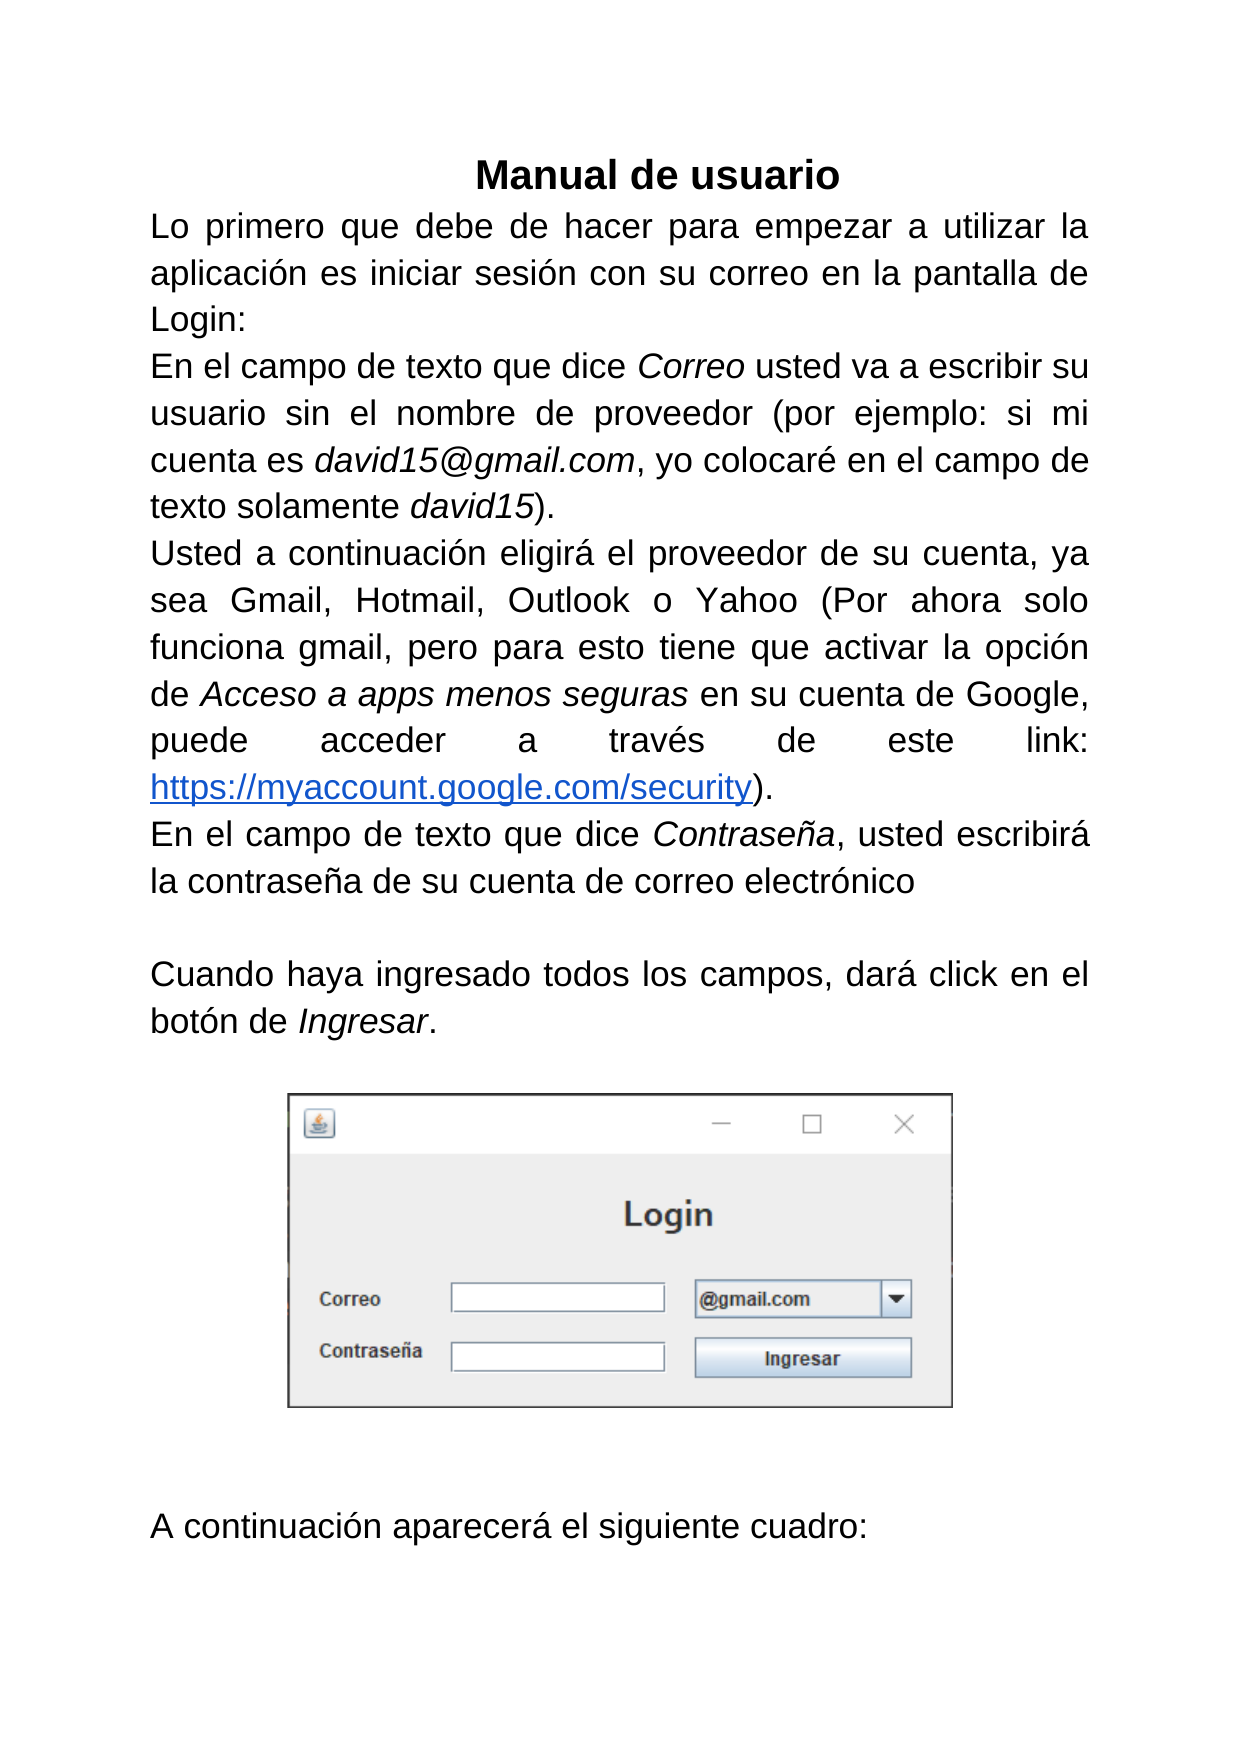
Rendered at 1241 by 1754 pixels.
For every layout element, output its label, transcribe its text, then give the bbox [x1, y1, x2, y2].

text Lo primero que debe de hacer para empezar a utilizar la aplicación es iniciar sesión con su correo en la pantalla de Login: [150, 205, 1090, 339]
text Cuando haya ingresado todos los campos, dará click en el botón de Ingresar. [150, 953, 1090, 1041]
text Usted a continuación eligirá el proveedor de su cuenta, ya sea Gmail, Hotmail, Outlook o Yahoo (Por ahora solo funciona gmail, pero para esto tiene que activar la opción de Acceso a apps menos seguras en su cuenta de Google, puede acceder a través de este link: https://myaccount.google.com/security). [150, 532, 1090, 807]
text En el campo de texto que dice Contraseña, usted escribirá la contraseña de su cuenta de correo electrónico [150, 813, 1090, 901]
text Manual de usuario [150, 150, 1090, 198]
text A continuación aparecerá el siguiente cuadro: [150, 1505, 1090, 1546]
picture [287, 1093, 953, 1408]
text En el campo de texto que dice Correo usted va a escribir su usuario sin el nombre de proveedor (por ejemplo: si mi cuenta es david15@gmail.com, yo colocaré en el campo de texto solamente david15). [150, 345, 1090, 526]
